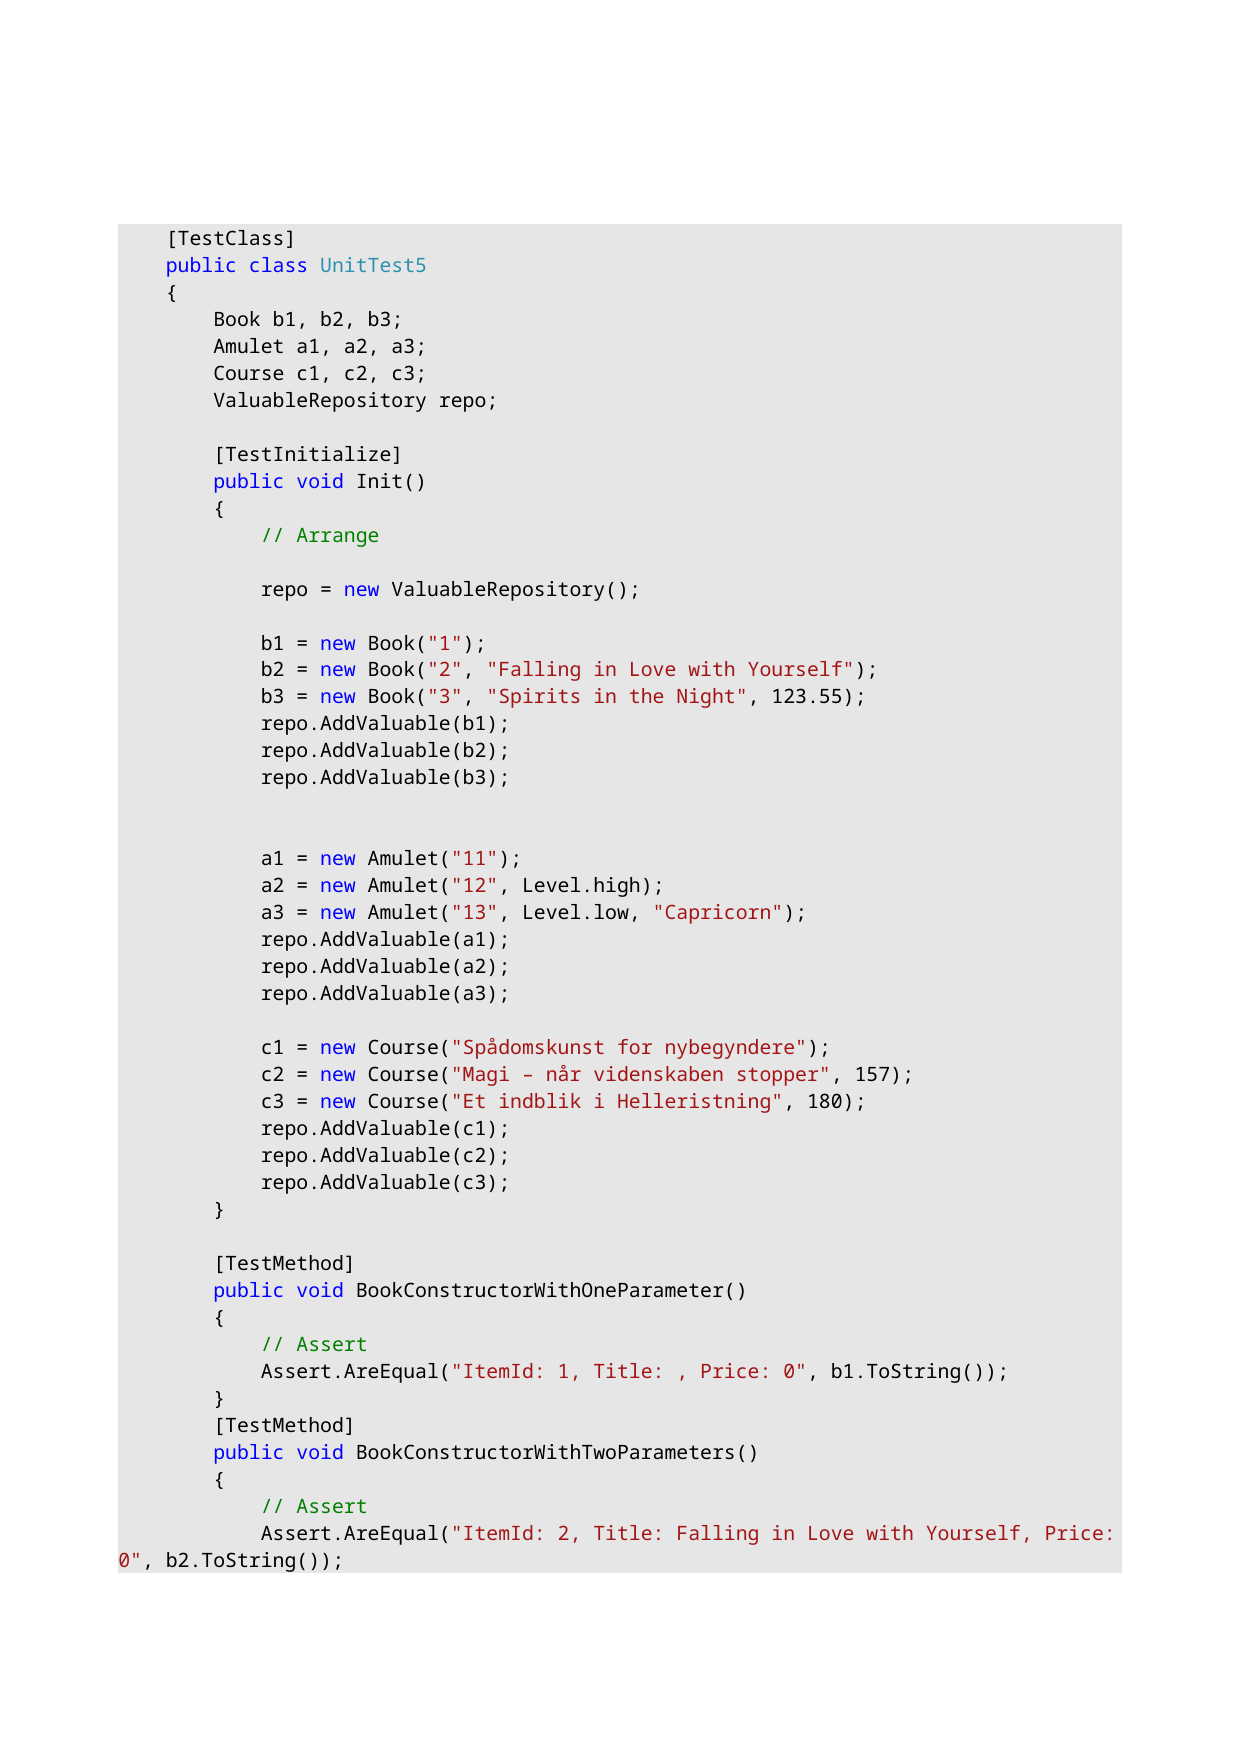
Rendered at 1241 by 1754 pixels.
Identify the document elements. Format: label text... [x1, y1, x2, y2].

text c3 = new Course("Et indblik i Helleristning", 180); [118, 1087, 1122, 1114]
text b2 = new Book("2", "Falling in Love with Yourself"); [118, 656, 1122, 683]
text public class UnitTest5 [118, 251, 1122, 278]
text } [118, 1195, 1122, 1222]
text a2 = new Amulet("12", Level.high); [118, 872, 1122, 898]
text repo = new ValuableRepository(); [118, 575, 1122, 602]
text Book b1, b2, b3; [118, 305, 1122, 332]
text a1 = new Amulet("11"); [118, 844, 1122, 872]
text { [118, 1303, 1122, 1330]
text { [118, 278, 1122, 305]
text // Arrange [118, 521, 1122, 548]
text public void Init() [118, 467, 1122, 494]
text a3 = new Amulet("13", Level.low, "Capricorn"); [118, 898, 1122, 926]
text c2 = new Course("Magi – når videnskaben stopper", 157); [118, 1060, 1122, 1087]
text repo.AddValuable(b2); [118, 737, 1122, 764]
text public void BookConstructorWithOneParameter() [118, 1276, 1122, 1303]
text repo.AddValuable(a3); [118, 979, 1122, 1006]
text repo.AddValuable(a2); [118, 952, 1122, 979]
text // Assert [118, 1492, 1122, 1519]
text [TestClass] [118, 224, 1122, 251]
text { [118, 1465, 1122, 1492]
text repo.AddValuable(b3); [118, 764, 1122, 791]
text c1 = new Course("Spådomskunst for nybegyndere"); [118, 1033, 1122, 1060]
text ValuableRepository repo; [118, 386, 1122, 413]
text Course c1, c2, c3; [118, 359, 1122, 386]
text public void BookConstructorWithTwoParameters() [118, 1438, 1122, 1465]
text [TestMethod] [118, 1249, 1122, 1276]
text repo.AddValuable(b1); [118, 710, 1122, 737]
text // Assert [118, 1330, 1122, 1357]
text { [118, 494, 1122, 521]
text [TestInitialize] [118, 440, 1122, 467]
text repo.AddValuable(c3); [118, 1168, 1122, 1195]
text } [118, 1384, 1122, 1411]
text b1 = new Book("1"); [118, 629, 1122, 656]
text b3 = new Book("3", "Spirits in the Night", 123.55); [118, 683, 1122, 710]
text repo.AddValuable(a1); [118, 926, 1122, 952]
text Assert.AreEqual("ItemId: 1, Title: , Price: 0", b1.ToString()); [118, 1357, 1122, 1384]
text [TestMethod] [118, 1411, 1122, 1438]
text repo.AddValuable(c1); [118, 1114, 1122, 1141]
text Amulet a1, a2, a3; [118, 332, 1122, 359]
text repo.AddValuable(c2); [118, 1141, 1122, 1168]
text Assert.AreEqual("ItemId: 2, Title: Falling in Love with Yourself, Price: 0", b2.ToString()); [118, 1519, 1122, 1573]
